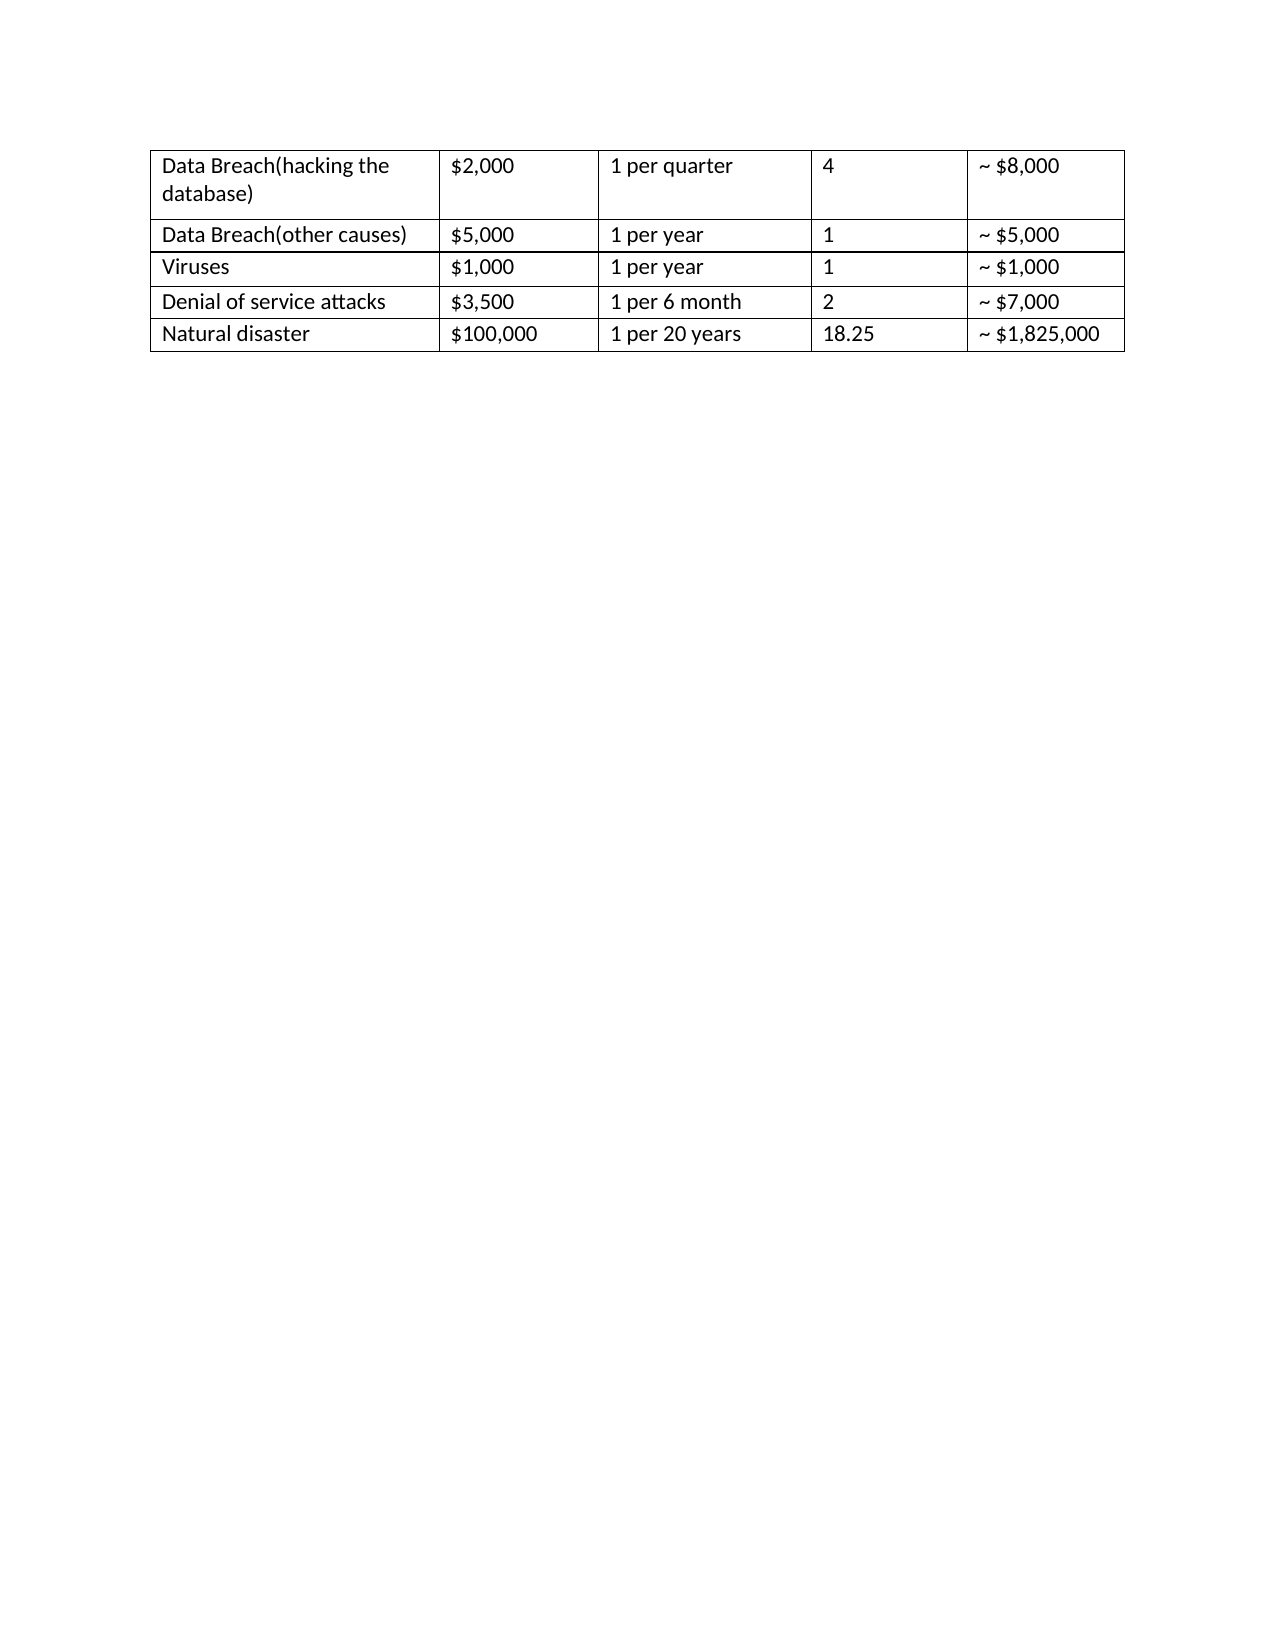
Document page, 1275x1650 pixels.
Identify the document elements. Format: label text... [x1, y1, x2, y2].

table_cell ~ $7,000 [968, 287, 1124, 318]
table_cell $3,500 [440, 287, 598, 318]
table_cell ~ $5,000 [968, 220, 1124, 251]
table_cell $1,000 [440, 253, 598, 286]
table_cell 1 [812, 220, 967, 251]
table_cell $5,000 [440, 220, 598, 251]
table_cell ~ $1,000 [968, 253, 1124, 286]
table_cell 1 per year [599, 253, 811, 286]
table_cell $100,000 [440, 319, 598, 351]
table_cell ~ $8,000 [968, 151, 1124, 219]
table_cell Denial of service attacks [151, 287, 439, 318]
table_cell Natural disaster [151, 319, 439, 351]
table_cell 1 per year [599, 220, 811, 251]
table_cell 2 [812, 287, 967, 318]
table_cell 18.25 [812, 319, 967, 351]
table_cell Viruses [151, 253, 439, 286]
table_cell 4 [812, 151, 967, 219]
table_cell 1 per 20 years [599, 319, 811, 351]
table_cell 1 per quarter [599, 151, 811, 219]
table_cell ~ $1,825,000 [968, 319, 1124, 351]
table_cell Data Breach(other causes) [151, 220, 439, 251]
table_cell $2,000 [440, 151, 598, 219]
table_cell 1 per 6 month [599, 287, 811, 318]
table_cell 1 [812, 253, 967, 286]
table_cell Data Breach(hacking the database) [151, 151, 439, 219]
